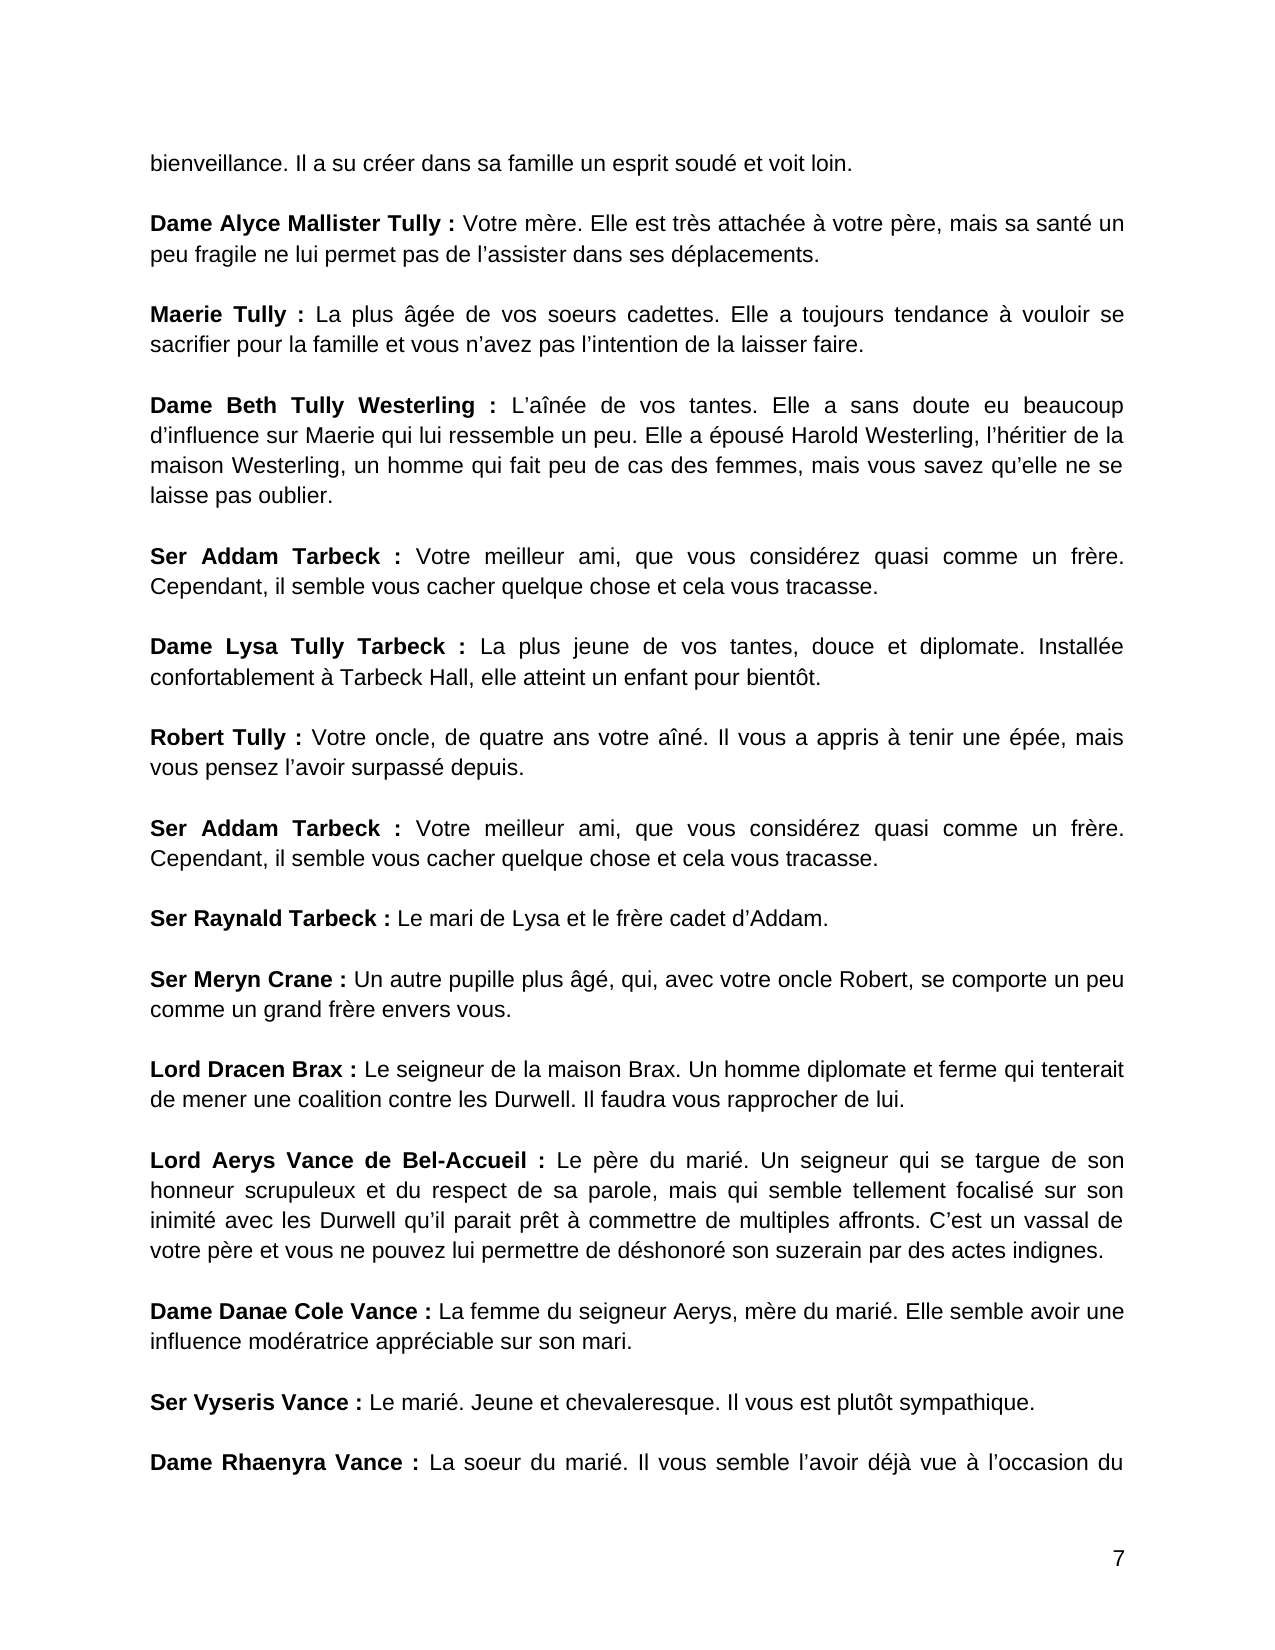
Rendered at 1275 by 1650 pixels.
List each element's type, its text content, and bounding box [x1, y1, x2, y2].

text Ser Meryn Crane : Un autre pupille plus âgé, qui, avec votre oncle Robert, se comporte un peu comme un grand frère envers vous. [150, 966, 1125, 1022]
text Dame Danae Cole Vance : La femme du seigneur Aerys, mère du marié. Elle semble avoir une influence modératrice appréciable sur son mari. [150, 1298, 1125, 1354]
text Ser Addam Tarbeck : Votre meilleur ami, que vous considérez quasi comme un frère. Cependant, il semble vous cacher quelque chose et cela vous tracasse. [150, 543, 1125, 599]
text Ser Addam Tarbeck : Votre meilleur ami, que vous considérez quasi comme un frère. Cependant, il semble vous cacher quelque chose et cela vous tracasse. [150, 814, 1125, 871]
text Lord Dracen Brax : Le seigneur de la maison Brax. Un homme diplomate et ferme qui tenterait de mener une coalition contre les Durwell. Il faudra vous rapprocher de lui. [150, 1056, 1125, 1113]
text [150, 150, 1125, 176]
text Lord Aerys Vance de Bel-Accueil : Le père du marié. Un seigneur qui se targue de son honneur scrupuleux et du respect de sa parole, mais qui semble tellement focalisé sur son inimité avec les Durwell qu’il parait prêt à commettre de multiples affronts. C’est un vassal de votre père et vous ne pouvez lui permettre de déshonoré son suzerain par des actes indignes. [150, 1147, 1125, 1264]
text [150, 1449, 1125, 1475]
text Robert Tully : Votre oncle, de quatre ans votre aîné. Il vous a appris à tenir une épée, mais vous pensez l’avoir surpassé depuis. [150, 724, 1125, 781]
text Dame Alyce Mallister Tully : Votre mère. Elle est très attachée à votre père, mais sa santé un peu fragile ne lui permet pas de l’assister dans ses déplacements. [150, 210, 1125, 267]
text Dame Beth Tully Westerling : L’aînée de vos tantes. Elle a sans doute eu beaucoup d’influence sur Maerie qui lui ressemble un peu. Elle a épousé Harold Westerling, l’héritier de la maison Westerling, un homme qui fait peu de cas des femmes, mais vous savez qu’elle ne se laisse pas oublier. [150, 392, 1125, 509]
text Dame Lysa Tully Tarbeck : La plus jeune de vos tantes, douce et diplomate. Installée confortablement à Tarbeck Hall, elle atteint un enfant pour bientôt. [150, 633, 1125, 690]
text Ser Vyseris Vance : Le marié. Jeune et chevaleresque. Il vous est plutôt sympathique. [150, 1388, 1125, 1415]
text Ser Raynald Tarbeck : Le mari de Lysa et le frère cadet d’Addam. [150, 905, 1125, 932]
text Maerie Tully : La plus âgée de vos soeurs cadettes. Elle a toujours tendance à vouloir se sacrifier pour la famille et vous n’avez pas l’intention de la laisser faire. [150, 301, 1125, 358]
